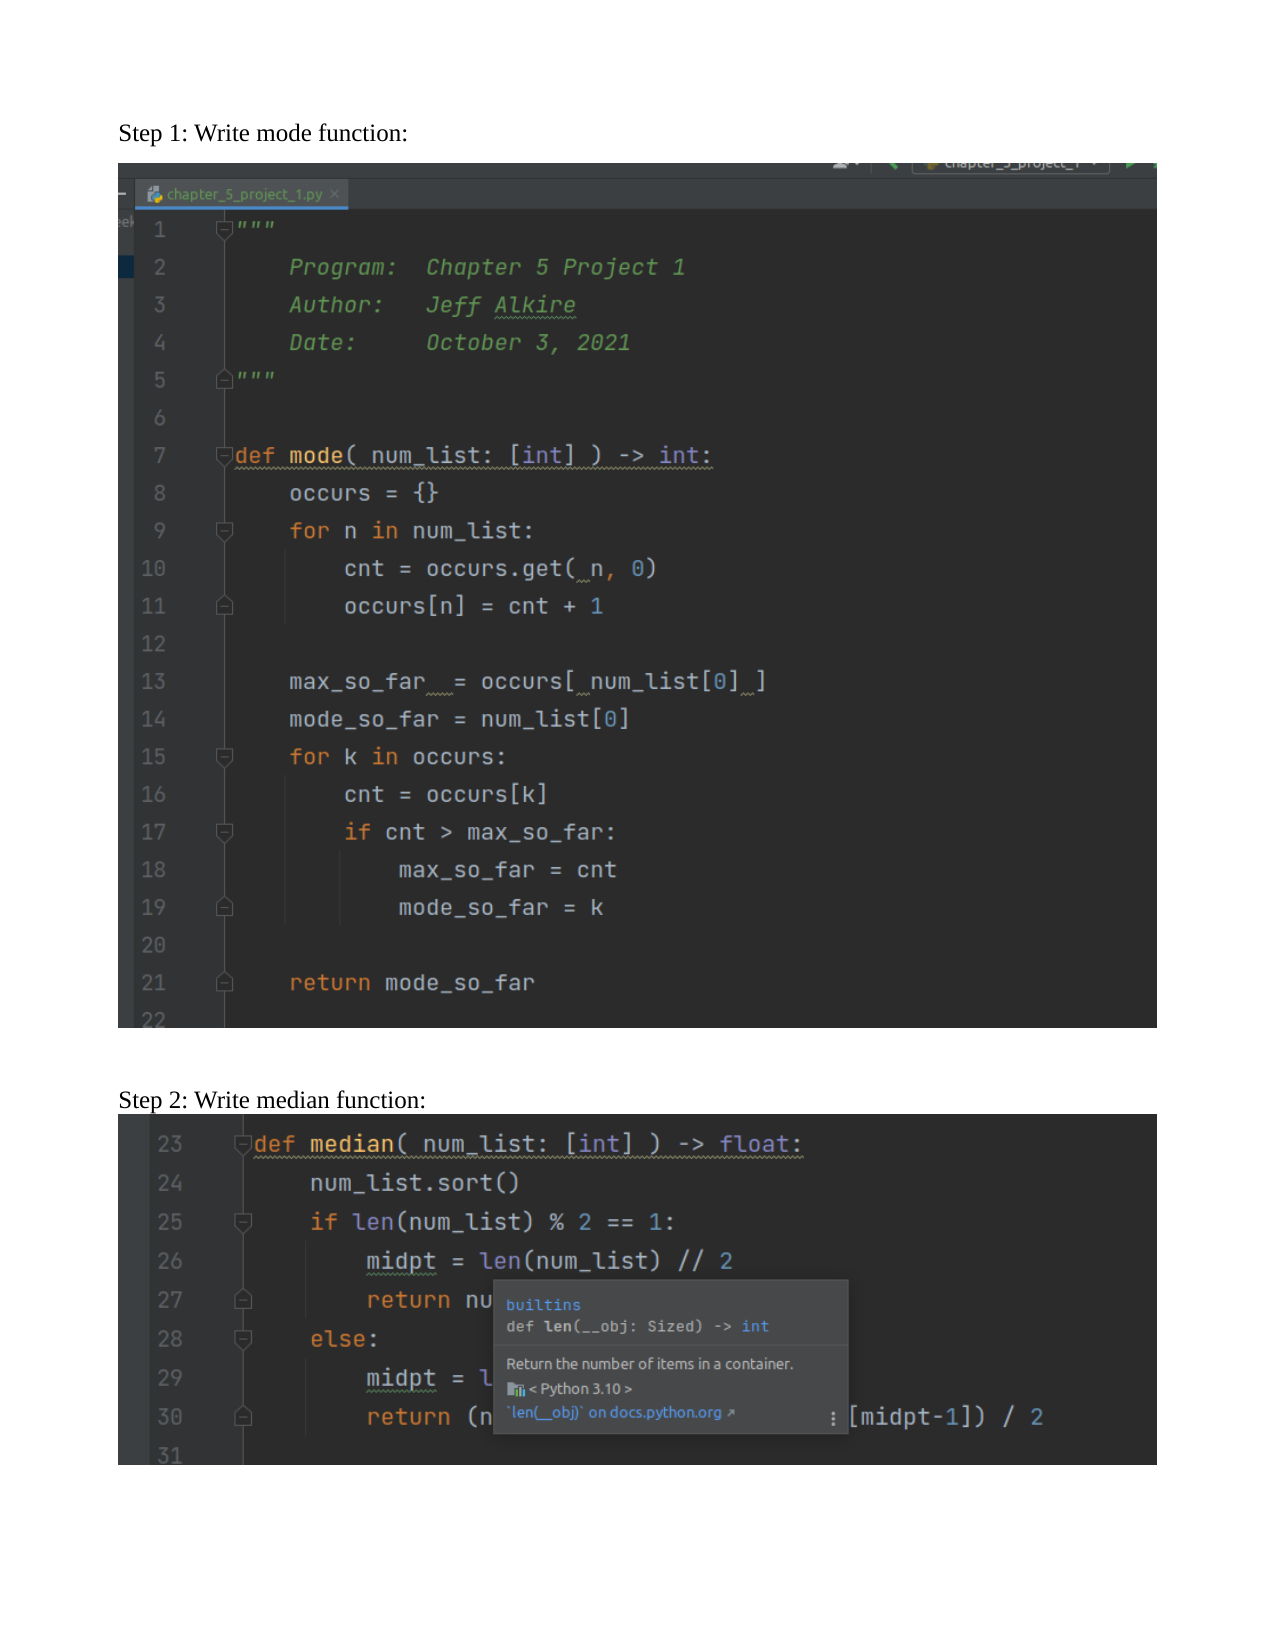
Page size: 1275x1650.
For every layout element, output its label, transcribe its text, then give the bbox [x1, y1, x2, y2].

picture [118, 163, 1157, 1028]
text Step 2: Write median function: [118, 1085, 1157, 1114]
text Step 1: Write mode function: [118, 118, 1157, 147]
picture [118, 1114, 1157, 1465]
